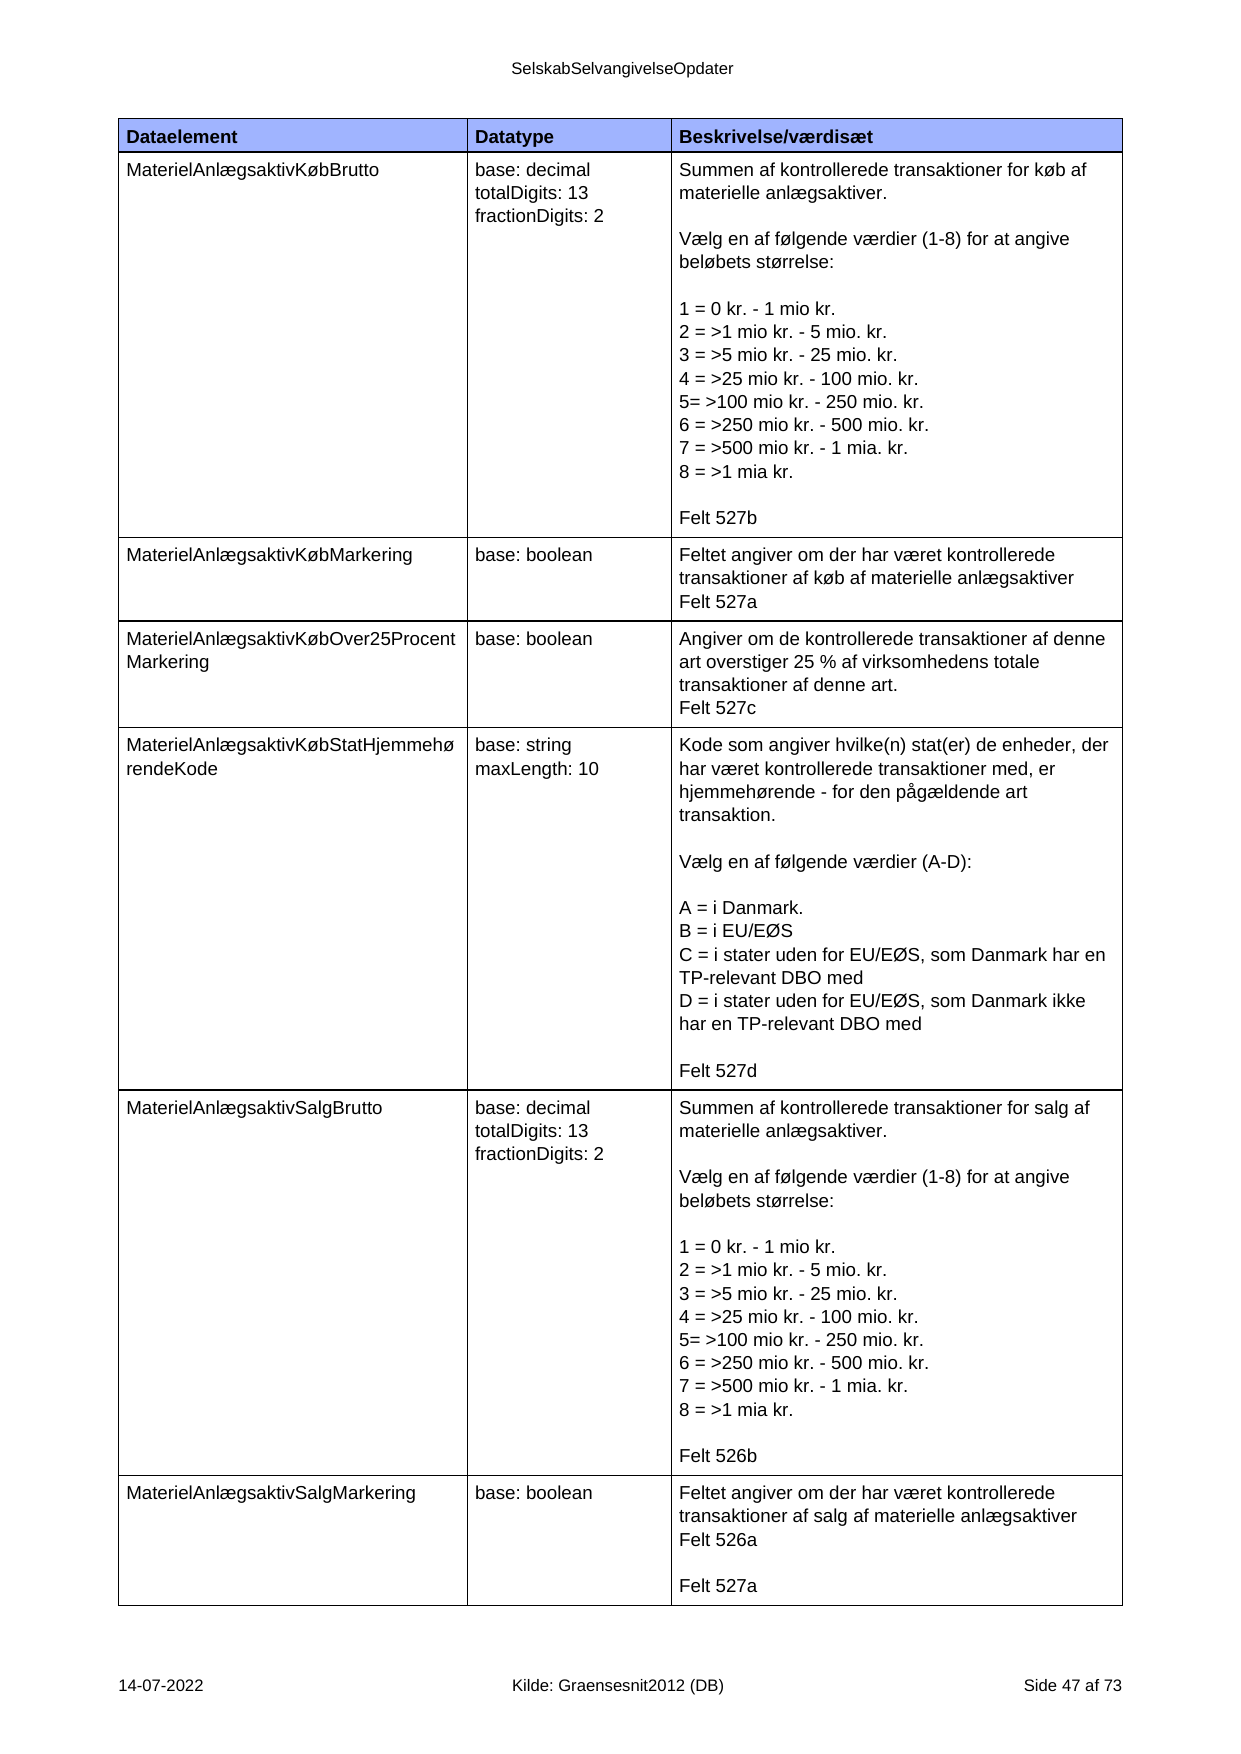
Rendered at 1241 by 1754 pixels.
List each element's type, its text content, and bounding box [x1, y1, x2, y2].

table_cell base: string maxLength: 10 [468, 728, 671, 1089]
table_cell Feltet angiver om der har været kontrollerede transaktioner af køb af materielle anlægsaktiver Felt 527a [672, 538, 1122, 620]
table_cell base: decimal totalDigits: 13 fractionDigits: 2 [468, 153, 671, 536]
table_cell MaterielAnlægsaktivKøbBrutto [119, 153, 467, 536]
table_cell Summen af kontrollerede transaktioner for salg af materielle anlægsaktiver. Vælg en af følgende værdier (1-8) for at angive beløbets størrelse: 1 = 0 kr. - 1 mio kr. 2 = >1 mio kr. - 5 mio. kr. 3 = >5 mio kr. - 25 mio. kr. 4 = >25 mio kr. - 100 mio. kr. 5= >100 mio kr. - 250 mio. kr. 6 = >250 mio kr. - 500 mio. kr. 7 = >500 mio kr. - 1 mia. kr. 8 = >1 mia kr. Felt 526b [672, 1091, 1122, 1474]
table_cell base: boolean [468, 622, 671, 727]
table_header Datatype [468, 119, 671, 151]
table_cell MaterielAnlægsaktivKøbMarkering [119, 538, 467, 620]
table_header Beskrivelse/værdisæt [672, 119, 1122, 151]
table_cell Kode som angiver hvilke(n) stat(er) de enheder, der har været kontrollerede transaktioner med, er hjemmehørende - for den pågældende art transaktion. Vælg en af følgende værdier (A-D): A = i Danmark. B = i EU/EØS C = i stater uden for EU/EØS, som Danmark har en TP-relevant DBO med D = i stater uden for EU/EØS, som Danmark ikke har en TP-relevant DBO med Felt 527d [672, 728, 1122, 1089]
table_cell MaterielAnlægsaktivSalgBrutto [119, 1091, 467, 1474]
table_cell base: boolean [468, 1476, 671, 1604]
table_cell Feltet angiver om der har været kontrollerede transaktioner af salg af materielle anlægsaktiver Felt 526a Felt 527a [672, 1476, 1122, 1604]
table_cell base: boolean [468, 538, 671, 620]
table_cell Summen af kontrollerede transaktioner for køb af materielle anlægsaktiver. Vælg en af følgende værdier (1-8) for at angive beløbets størrelse: 1 = 0 kr. - 1 mio kr. 2 = >1 mio kr. - 5 mio. kr. 3 = >5 mio kr. - 25 mio. kr. 4 = >25 mio kr. - 100 mio. kr. 5= >100 mio kr. - 250 mio. kr. 6 = >250 mio kr. - 500 mio. kr. 7 = >500 mio kr. - 1 mia. kr. 8 = >1 mia kr. Felt 527b [672, 153, 1122, 536]
table_header Dataelement [119, 119, 467, 151]
table_cell MaterielAnlægsaktivSalgMarkering [119, 1476, 467, 1604]
table_cell MaterielAnlægsaktivKøbStatHjemmehørendeKode [119, 728, 467, 1089]
table_cell MaterielAnlægsaktivKøbOver25ProcentMarkering [119, 622, 467, 727]
table_cell base: decimal totalDigits: 13 fractionDigits: 2 [468, 1091, 671, 1474]
table_cell Angiver om de kontrollerede transaktioner af denne art overstiger 25 % af virksomhedens totale transaktioner af denne art. Felt 527c [672, 622, 1122, 727]
